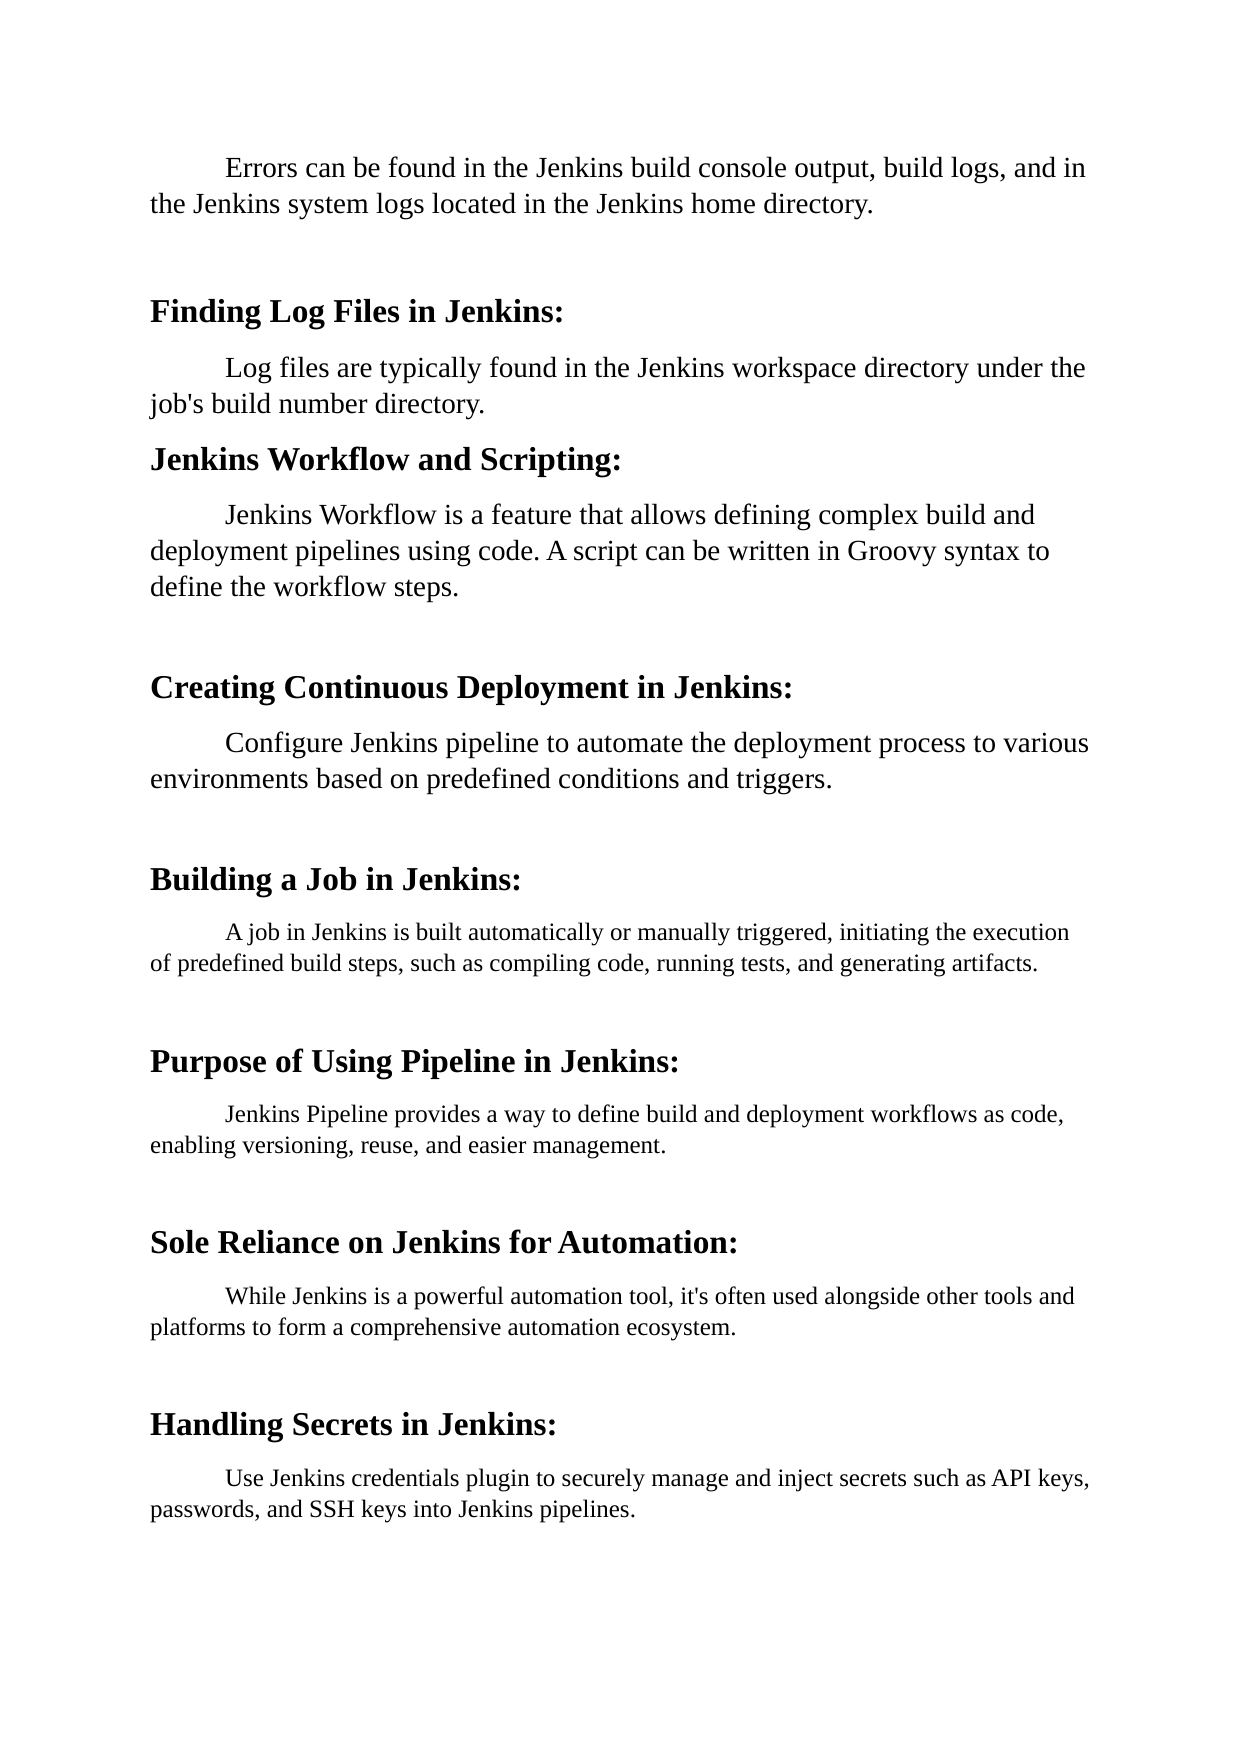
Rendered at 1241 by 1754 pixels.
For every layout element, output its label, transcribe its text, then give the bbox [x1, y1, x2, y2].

text Finding Log Files in Jenkins: [150, 292, 1090, 330]
text Creating Continuous Deployment in Jenkins: [150, 667, 1090, 705]
text Sole Reliance on Jenkins for Automation: [150, 1223, 1090, 1261]
text Configure Jenkins pipeline to automate the deployment process to various environments based on predefined conditions and triggers. [150, 725, 1090, 795]
text Jenkins Pipeline provides a way to define build and deployment workflows as code, enabling versioning, reuse, and easier management. [150, 1099, 1090, 1159]
text Handling Secrets in Jenkins: [150, 1405, 1090, 1443]
text A job in Jenkins is built automatically or manually triggered, initiating the execution of predefined build steps, such as compiling code, running tests, and generating artifacts. [150, 917, 1090, 977]
text Log files are typically found in the Jenkins workspace directory under the job's build number directory. [150, 350, 1090, 419]
text Purpose of Using Pipeline in Jenkins: [150, 1041, 1090, 1079]
text Use Jenkins credentials plugin to securely manage and inject secrets such as API keys, passwords, and SSH keys into Jenkins pipelines. [150, 1463, 1090, 1522]
text Jenkins Workflow and Scripting: [150, 439, 1090, 477]
text Building a Job in Jenkins: [150, 859, 1090, 897]
text While Jenkins is a powerful automation tool, it's often used alongside other tools and platforms to form a comprehensive automation ecosystem. [150, 1281, 1090, 1341]
text Errors can be found in the Jenkins build console output, build logs, and in the Jenkins system logs located in the Jenkins home directory. [150, 150, 1090, 220]
text Jenkins Workflow is a feature that allows defining complex build and deployment pipelines using code. A script can be written in Groovy syntax to define the workflow steps. [150, 497, 1090, 603]
